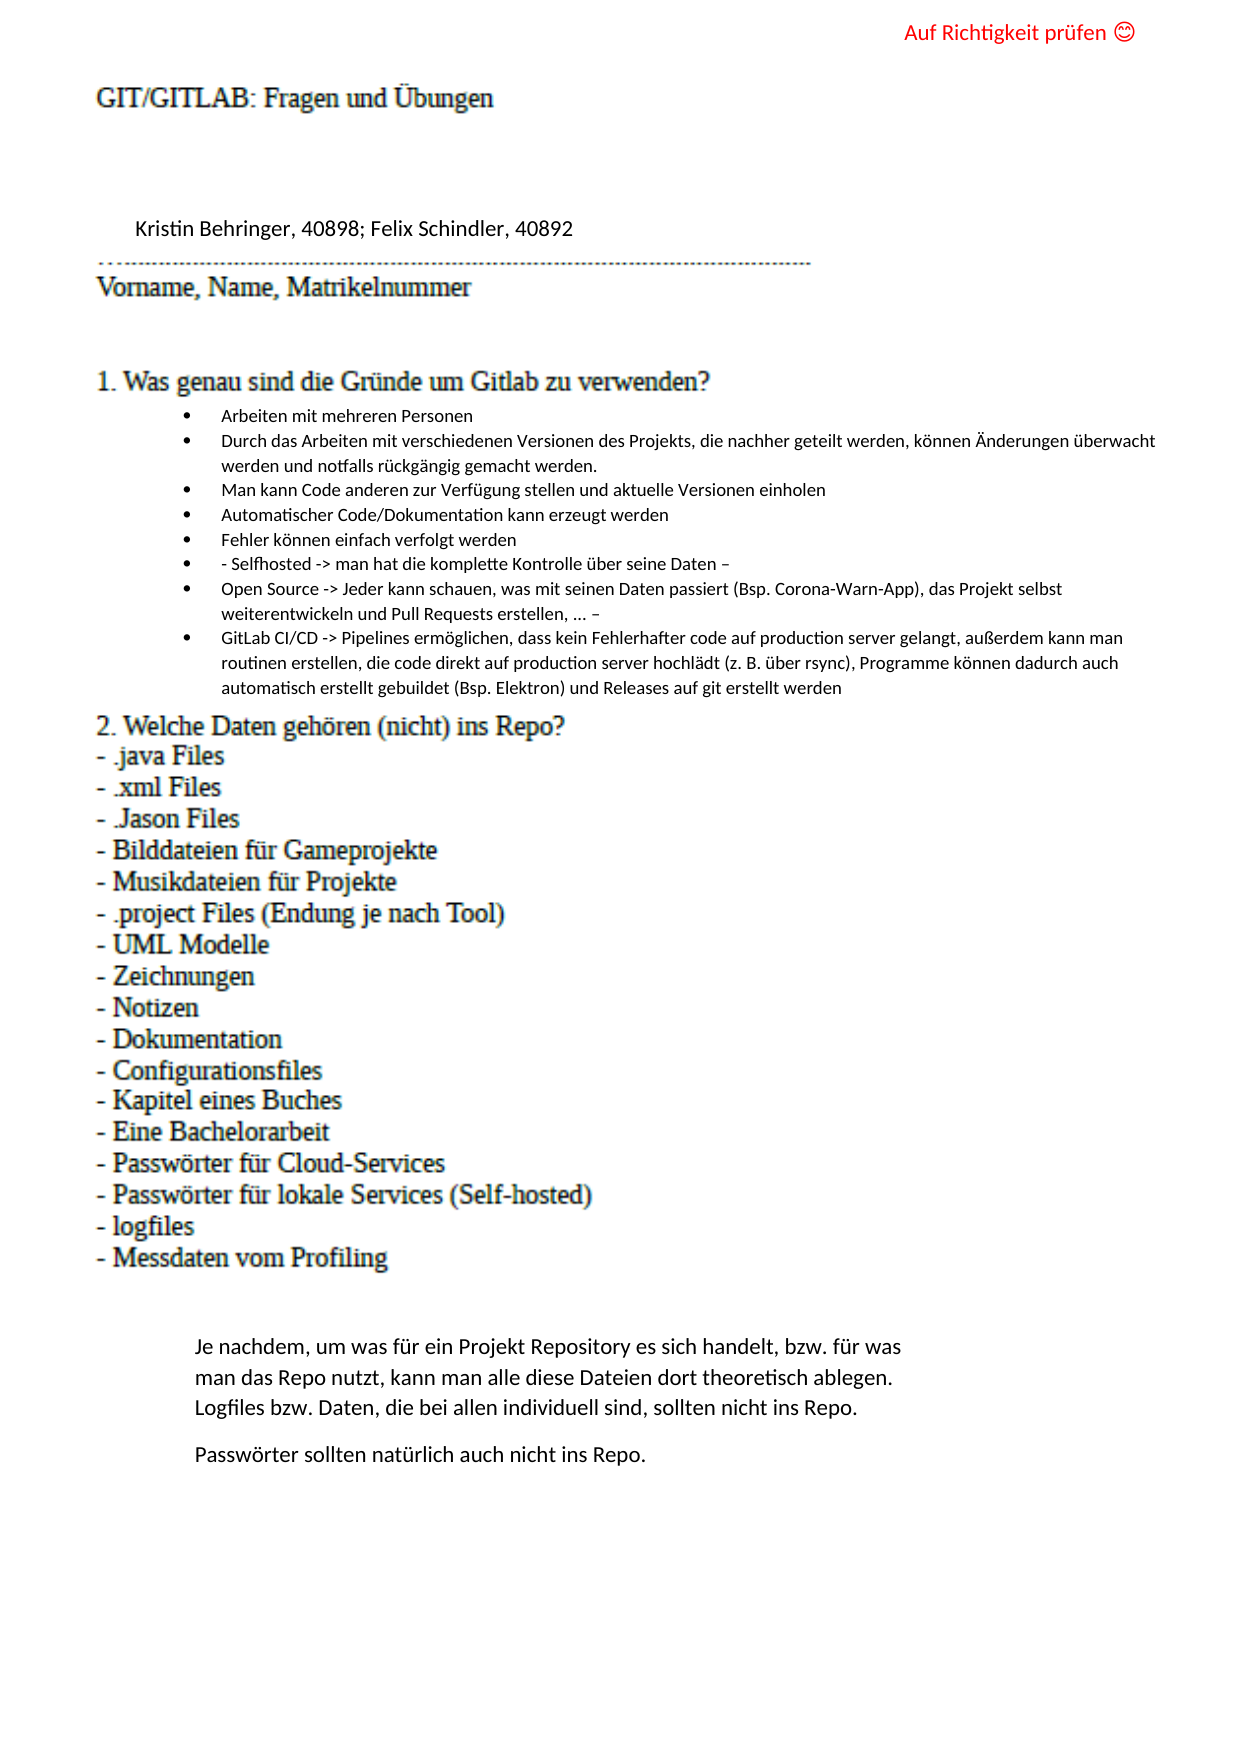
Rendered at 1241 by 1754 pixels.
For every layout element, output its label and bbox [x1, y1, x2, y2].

picture [75, 75, 1241, 1294]
